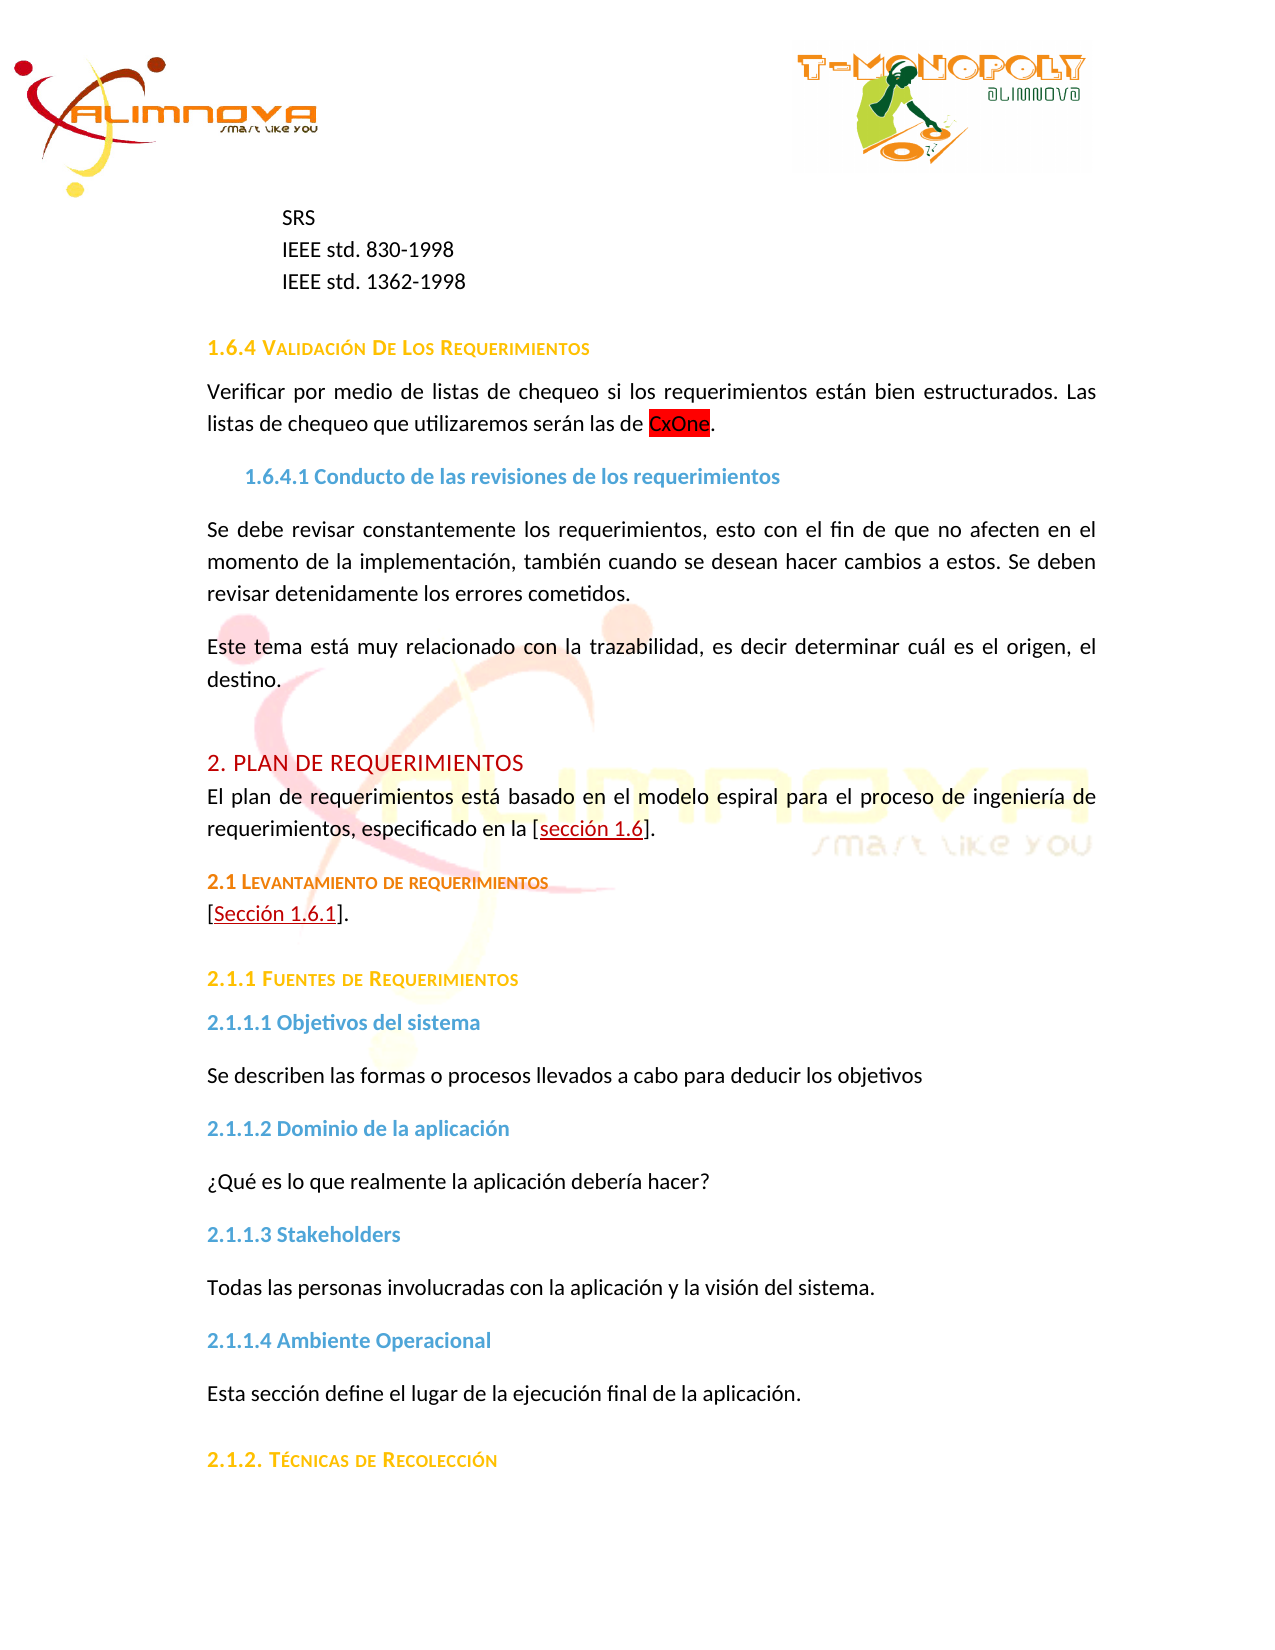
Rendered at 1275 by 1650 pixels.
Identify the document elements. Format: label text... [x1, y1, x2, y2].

subtitle 1.6.4 Validación De Los Requerimientos [207, 333, 1098, 361]
text ¿Qué es lo que realmente la aplicación debería hacer? [207, 1167, 1098, 1195]
subtitle 2.1 Levantamiento de requerimientos [207, 867, 1098, 895]
text Se describen las formas o procesos llevados a cabo para deducir los objetivos [207, 1061, 1098, 1089]
text Esta sección define el lugar de la ejecución final de la aplicación. [207, 1379, 1098, 1407]
list IEEE std. 1362-1998 [282, 267, 1098, 295]
text El plan de requerimientos está basado en el modelo espiral para el proceso de ingeniería de requerimientos, especificado en la [sección 1.6]. [207, 782, 1098, 842]
subtitle 2.1.1.4 Ambiente Operacional [207, 1326, 1098, 1354]
text Este tema está muy relacionado con la trazabilidad, es decir determinar cuál es el origen, el destino. [207, 632, 1098, 693]
subtitle 2. PLAN DE REQUERIMIENTOS [207, 747, 1098, 777]
text Todas las personas involucradas con la aplicación y la visión del sistema. [207, 1273, 1098, 1301]
subtitle 2.1.1.3 Stakeholders [207, 1220, 1098, 1248]
subtitle 2.1.2. Técnicas de Recolección [207, 1445, 1098, 1473]
subtitle 2.1.1 Fuentes de Requerimientos [207, 964, 1098, 992]
subtitle 2.1.1.1 Objetivos del sistema [207, 1008, 1098, 1036]
picture [10, 55, 319, 199]
text [Sección 1.6.1]. [207, 899, 1098, 927]
list IEEE std. 830-1998 [282, 235, 1098, 263]
text Se debe revisar constantemente los requerimientos, esto con el fin de que no afecten en el momento de la implementación, también cuando se desean hacer cambios a estos. Se deben revisar detenidamente los errores cometidos. [207, 515, 1098, 607]
subtitle 1.6.4.1 Conducto de las revisiones de los requerimientos [244, 462, 1098, 490]
list SRS [282, 177, 1098, 231]
text Verificar por medio de listas de chequeo si los requerimientos están bien estructurados. Las listas de chequeo que utilizaremos serán las de CxOne. [207, 377, 1098, 437]
picture [792, 40, 1093, 173]
subtitle 2.1.1.2 Dominio de la aplicación [207, 1114, 1098, 1142]
